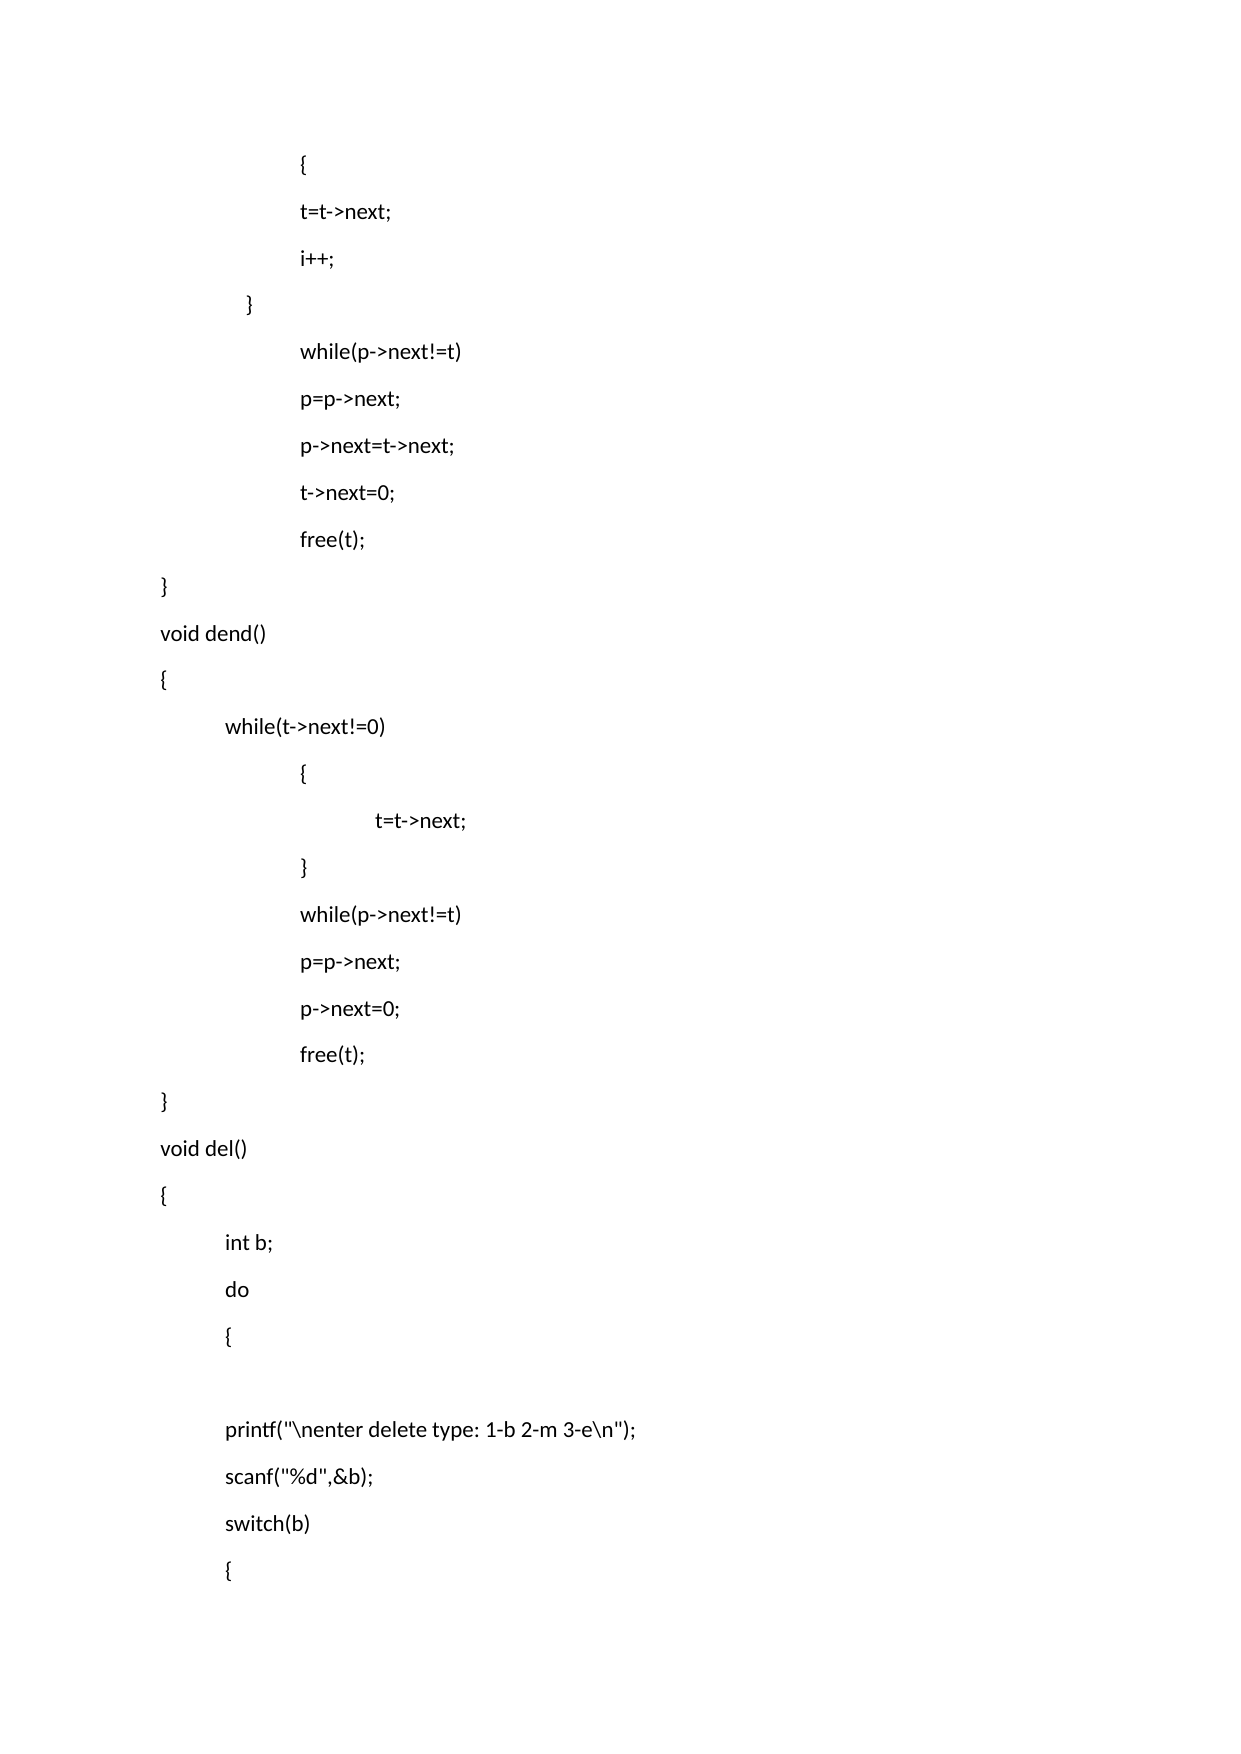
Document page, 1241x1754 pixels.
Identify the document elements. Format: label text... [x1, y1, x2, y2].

text } [150, 1087, 1090, 1116]
text while(p->next!=t) [150, 900, 1090, 928]
text { [150, 759, 1090, 787]
text switch(b) [150, 1509, 1090, 1537]
text void del() [150, 1134, 1090, 1162]
text printf("\nenter delete type: 1-b 2-m 3-e\n"); [150, 1416, 1090, 1444]
text t=t->next; [150, 806, 1090, 834]
text p->next=t->next; [150, 431, 1090, 459]
text { [150, 1322, 1090, 1350]
text { [150, 150, 1090, 178]
text } [150, 572, 1090, 600]
text void dend() [150, 619, 1090, 647]
text p->next=0; [150, 994, 1090, 1022]
text { [150, 666, 1090, 694]
text free(t); [150, 1041, 1090, 1069]
text scanf("%d",&b); [150, 1462, 1090, 1491]
text { [150, 1556, 1090, 1584]
text p=p->next; [150, 947, 1090, 975]
text do [150, 1275, 1090, 1303]
text { [150, 1181, 1090, 1209]
text t->next=0; [150, 478, 1090, 506]
text } [150, 853, 1090, 881]
text } [150, 291, 1090, 319]
text while(t->next!=0) [150, 712, 1090, 741]
text while(p->next!=t) [150, 337, 1090, 366]
text free(t); [150, 525, 1090, 553]
text t=t->next; [150, 197, 1090, 225]
text i++; [150, 244, 1090, 272]
text p=p->next; [150, 384, 1090, 412]
text int b; [150, 1228, 1090, 1256]
